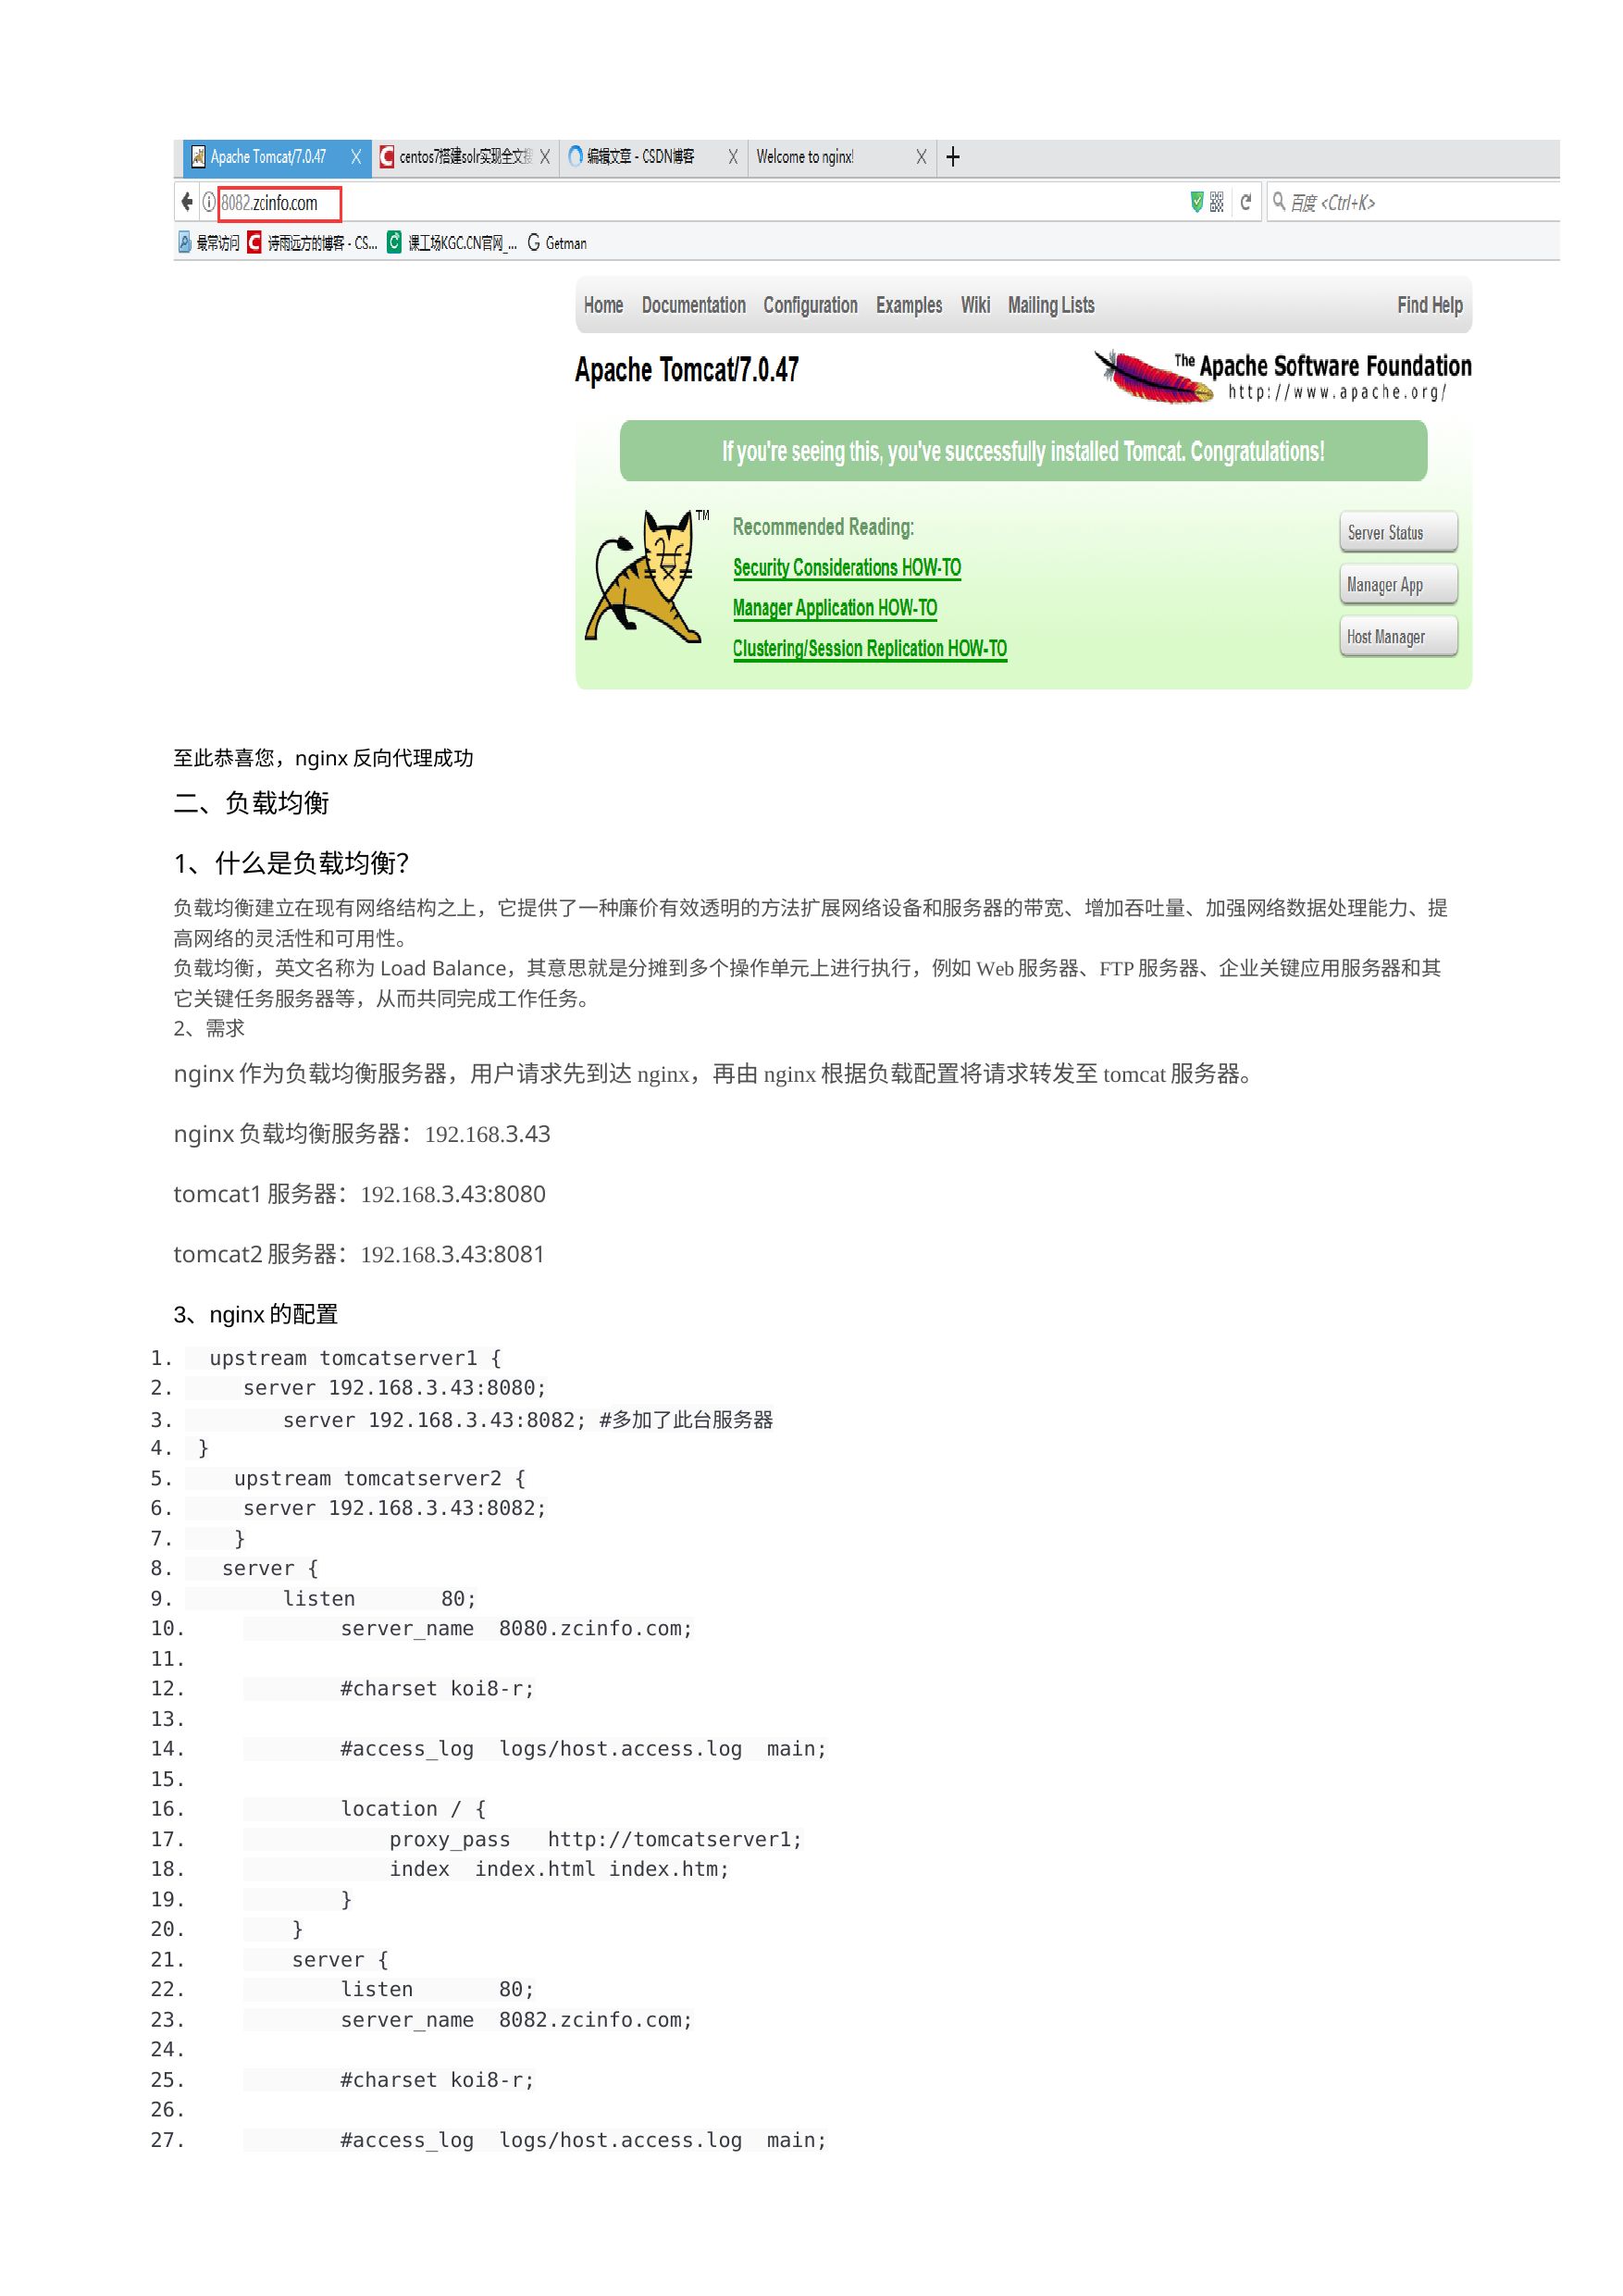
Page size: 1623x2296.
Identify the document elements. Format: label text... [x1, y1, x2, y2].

text 1、什么是负载均衡？ [173, 832, 1449, 892]
list server 192.168.3.43:8082; #多加了此台服务器 [150, 1403, 1449, 1433]
list } [150, 1915, 1449, 1944]
picture [173, 140, 1561, 706]
list proxy_pass http://tomcatserver1; [150, 1824, 1449, 1855]
list } [150, 1433, 1449, 1463]
list upstream tomcatserver1 { [150, 1343, 1449, 1373]
list listen 80; [150, 1583, 1449, 1614]
text tomcat2服务器：192.168.3.43:8081 [173, 1222, 1449, 1283]
list } [150, 1523, 1449, 1554]
text 至此恭喜您，nginx反向代理成功 [173, 741, 1449, 772]
list server_name 8082.zcinfo.com; [150, 2004, 1449, 2035]
list server_name 8080.zcinfo.com; [150, 1614, 1449, 1644]
list server { [150, 1944, 1449, 1975]
list #charset koi8-r; [150, 1674, 1449, 1704]
text nginx负载均衡服务器：192.168.3.43 [173, 1102, 1449, 1162]
list location / { [150, 1794, 1449, 1824]
list server 192.168.3.43:8080; [150, 1373, 1449, 1403]
text 负载均衡建立在现有网络结构之上，它提供了一种廉价有效透明的方法扩展网络设备和服务器的带宽、增加吞吐量、加强网络数据处理能力、提高网络的灵活性和可用性。 [173, 892, 1449, 952]
text tomcat1服务器：192.168.3.43:8080 [173, 1162, 1449, 1222]
text 2、需求 [173, 1012, 1449, 1042]
text nginx作为负载均衡服务器，用户请求先到达nginx，再由nginx根据负载配置将请求转发至tomcat服务器。 [173, 1042, 1449, 1102]
text 负载均衡，英文名称为Load Balance，其意思就是分摊到多个操作单元上进行执行，例如Web服务器、FTP服务器、企业关键应用服务器和其它关键任务服务器等，从而共同完成工作任务。 [173, 952, 1449, 1012]
list #access_log logs/host.access.log main; [150, 1734, 1449, 1764]
list server 192.168.3.43:8082; [150, 1494, 1449, 1523]
list index index.html index.htm; [150, 1855, 1449, 1884]
list server { [150, 1554, 1449, 1583]
list upstream tomcatserver2 { [150, 1463, 1449, 1494]
text 3、nginx的配置 [173, 1283, 1449, 1343]
text 二、负载均衡 [173, 772, 1449, 832]
list } [150, 1884, 1449, 1915]
list listen 80; [150, 1975, 1449, 2004]
list #access_log logs/host.access.log main; [150, 2125, 1449, 2155]
list #charset koi8-r; [150, 2065, 1449, 2095]
